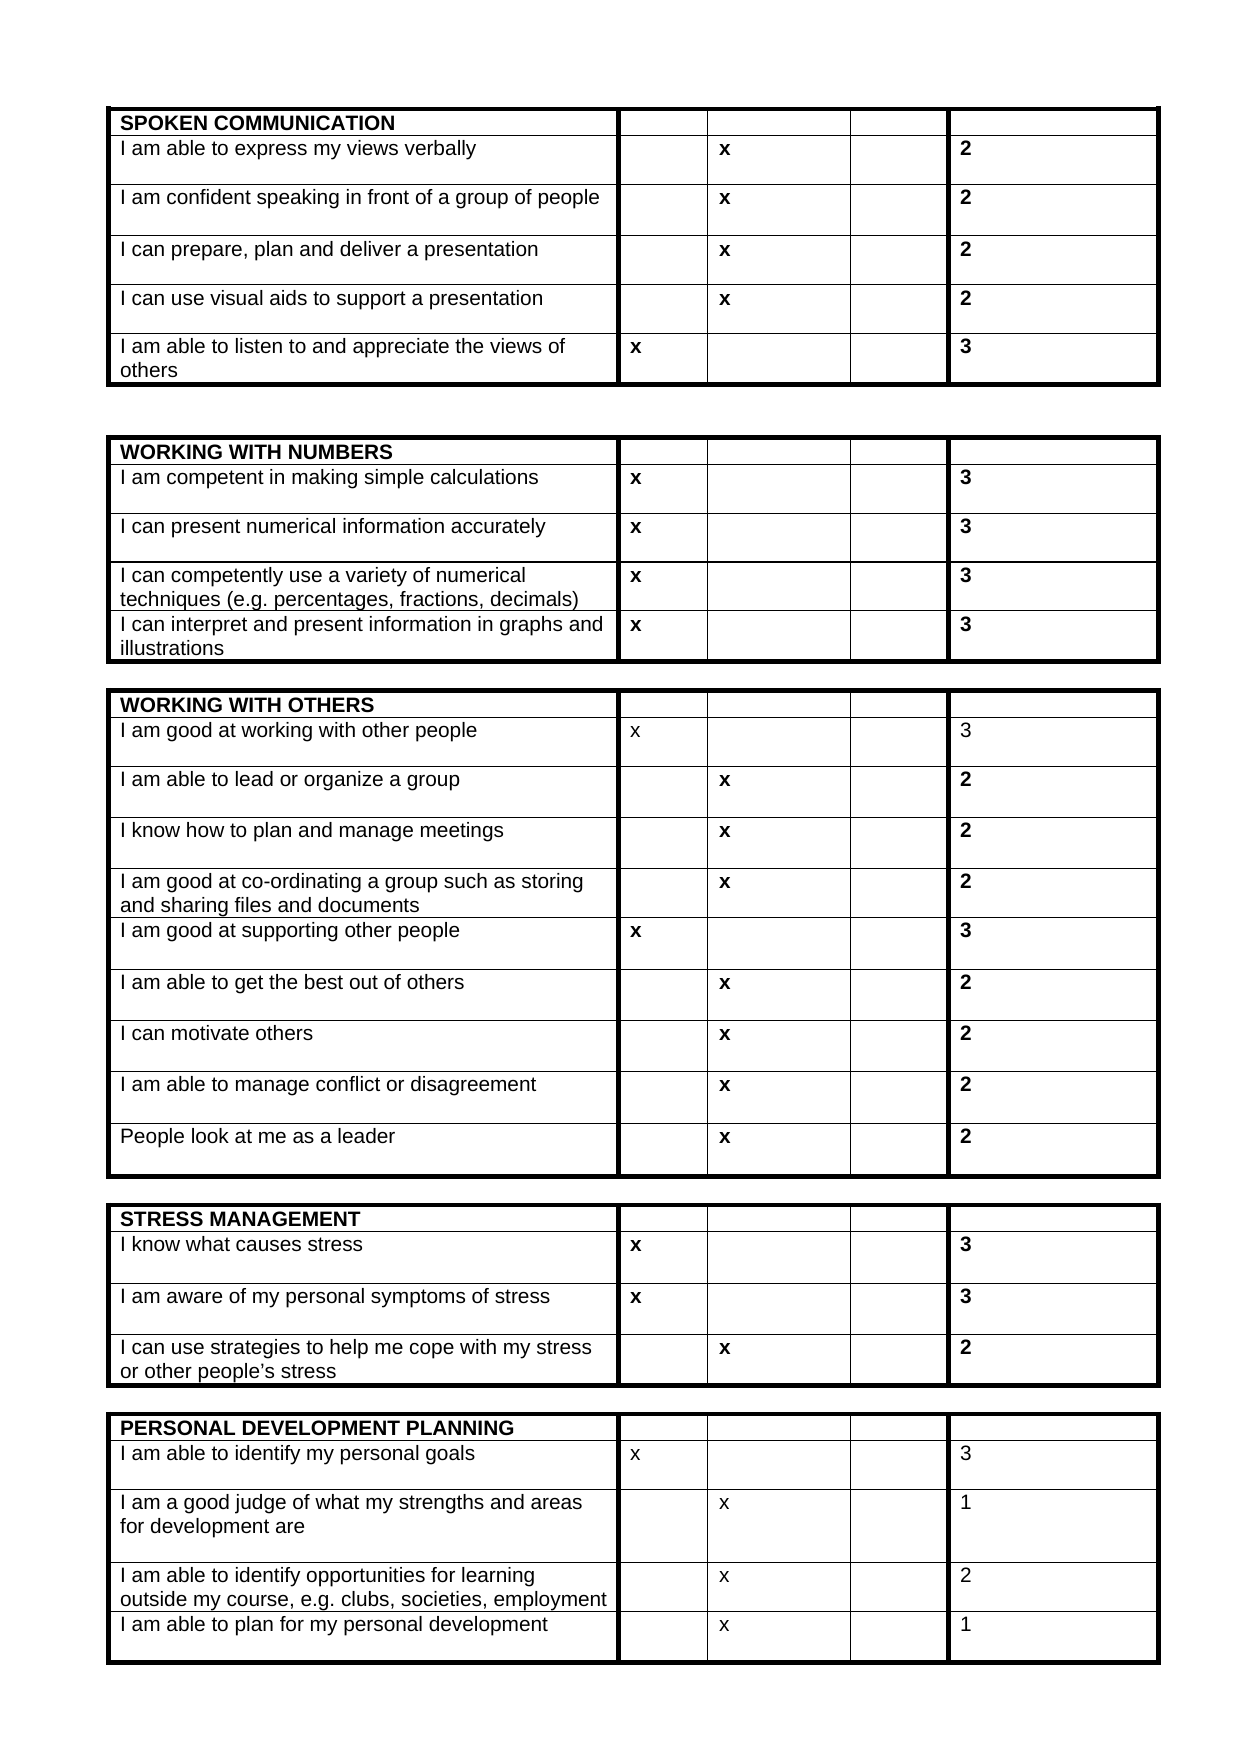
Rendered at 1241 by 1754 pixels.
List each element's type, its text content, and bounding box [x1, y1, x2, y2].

table_cell [708, 918, 850, 968]
table_cell I am able to get the best out of others [111, 970, 616, 1020]
table_cell 1 [951, 1612, 1156, 1660]
table_cell 2 [951, 136, 1156, 184]
table_cell I can prepare, plan and deliver a presentation [111, 236, 616, 284]
table_cell 2 [951, 767, 1156, 817]
table_cell 3 [951, 1441, 1156, 1489]
table_cell 2 [951, 869, 1156, 917]
table_cell I can present numerical information accurately [111, 514, 616, 561]
table_cell I know how to plan and manage meetings [111, 818, 616, 868]
table_cell 2 [951, 1124, 1156, 1174]
table_cell x [708, 1335, 850, 1383]
table_cell [851, 1284, 946, 1334]
table_cell I am able to identify my personal goals [111, 1441, 616, 1489]
table_cell [621, 1021, 707, 1071]
table_cell [851, 236, 946, 284]
table_cell x [621, 514, 707, 561]
table_header [851, 440, 946, 463]
table_cell [851, 818, 946, 868]
table_cell x [621, 1441, 707, 1489]
table_cell I am aware of my personal symptoms of stress [111, 1284, 616, 1334]
table_cell I can competently use a variety of numerical techniques (e.g. percentages, fractions, decimals) [111, 563, 616, 610]
table_cell 2 [951, 1021, 1156, 1071]
table_cell [851, 611, 946, 659]
table_cell [708, 514, 850, 561]
table_cell x [708, 1021, 850, 1071]
table_cell x [708, 869, 850, 917]
table_cell [851, 767, 946, 817]
table_cell [621, 185, 707, 235]
table_cell [708, 611, 850, 659]
table_cell 2 [951, 1563, 1156, 1611]
table_cell [851, 514, 946, 561]
table_header [951, 440, 1156, 463]
table_cell [621, 136, 707, 184]
table_cell [851, 970, 946, 1020]
table_cell [851, 869, 946, 917]
table_header [621, 440, 707, 463]
table_cell 2 [951, 1335, 1156, 1383]
table_cell I am a good judge of what my strengths and areas for development are [111, 1490, 616, 1562]
table_cell x [708, 767, 850, 817]
table_cell x [708, 236, 850, 284]
table_cell [851, 285, 946, 333]
table_cell [621, 236, 707, 284]
table_header [951, 693, 1156, 717]
table_header [851, 1207, 946, 1231]
table_cell [851, 136, 946, 184]
table_cell I am able to identify opportunities for learning outside my course, e.g. clubs, societies, employment [111, 1563, 616, 1611]
table_cell I can use visual aids to support a presentation [111, 285, 616, 333]
table_header STRESS MANAGEMENT [111, 1207, 616, 1231]
table_cell 3 [951, 334, 1156, 382]
table_header [708, 111, 850, 135]
table_header [621, 111, 707, 135]
table_cell I am able to plan for my personal development [111, 1612, 616, 1660]
table_cell I am good at working with other people [111, 718, 616, 766]
table_header [851, 1416, 946, 1440]
table_cell x [621, 1284, 707, 1334]
table_cell [621, 1490, 707, 1562]
table_cell x [621, 563, 707, 610]
table_cell x [708, 1072, 850, 1123]
table_cell x [708, 136, 850, 184]
table_cell 2 [951, 1072, 1156, 1123]
table_cell I can use strategies to help me cope with my stress or other people’s stress [111, 1335, 616, 1383]
table_cell x [708, 818, 850, 868]
table_cell 2 [951, 185, 1156, 235]
table_cell [621, 869, 707, 917]
table_cell [708, 563, 850, 610]
table_cell I am good at co-ordinating a group such as storing and sharing files and documents [111, 869, 616, 917]
table_cell I know what causes stress [111, 1232, 616, 1283]
table_cell [621, 818, 707, 868]
table_cell I am able to express my views verbally [111, 136, 616, 184]
table_cell 3 [951, 1232, 1156, 1283]
table_cell x [621, 465, 707, 512]
table_cell I am able to lead or organize a group [111, 767, 616, 817]
table_cell 3 [951, 1284, 1156, 1334]
table_cell I am able to manage conflict or disagreement [111, 1072, 616, 1123]
table_cell 2 [951, 285, 1156, 333]
table_header [951, 1416, 1156, 1440]
table_cell I can motivate others [111, 1021, 616, 1071]
table_cell [708, 1284, 850, 1334]
table_cell [708, 465, 850, 512]
table_cell [621, 970, 707, 1020]
table_cell [851, 1072, 946, 1123]
table_cell 3 [951, 718, 1156, 766]
table_header [708, 1416, 850, 1440]
table_cell I am good at supporting other people [111, 918, 616, 968]
table_header [851, 111, 946, 135]
table_cell 2 [951, 236, 1156, 284]
table_cell [708, 1232, 850, 1283]
table_cell [621, 1335, 707, 1383]
table_cell [621, 1124, 707, 1174]
table_cell [851, 334, 946, 382]
table_cell [851, 1490, 946, 1562]
table_header [708, 1207, 850, 1231]
table_cell x [708, 285, 850, 333]
table_cell [851, 1232, 946, 1283]
table_cell [851, 563, 946, 610]
table_header [951, 111, 1156, 135]
table_cell I am confident speaking in front of a group of people [111, 185, 616, 235]
table_cell 3 [951, 918, 1156, 968]
table_cell x [621, 718, 707, 766]
table_cell 2 [951, 970, 1156, 1020]
table_cell [708, 718, 850, 766]
table_cell 3 [951, 563, 1156, 610]
table_cell x [708, 1612, 850, 1660]
table_cell x [708, 185, 850, 235]
table_cell x [621, 918, 707, 968]
table_cell [851, 718, 946, 766]
table_cell 1 [951, 1490, 1156, 1562]
table_header [621, 1416, 707, 1440]
table_cell I can interpret and present information in graphs and illustrations [111, 611, 616, 659]
table_header [708, 440, 850, 463]
table_header [851, 693, 946, 717]
table_cell [621, 1612, 707, 1660]
table_cell [708, 334, 850, 382]
table_cell [851, 1021, 946, 1071]
table_cell [621, 1072, 707, 1123]
table_header [621, 693, 707, 717]
table_cell x [621, 611, 707, 659]
table_cell [851, 918, 946, 968]
table_cell [621, 1563, 707, 1611]
table_cell [708, 1441, 850, 1489]
table_header [708, 693, 850, 717]
table_header SPOKEN COMMUNICATION [111, 111, 616, 135]
table_cell [851, 1563, 946, 1611]
table_cell [851, 1124, 946, 1174]
table_cell [621, 285, 707, 333]
table_cell [851, 465, 946, 512]
table_cell I am able to listen to and appreciate the views of others [111, 334, 616, 382]
table_cell x [708, 1563, 850, 1611]
table_cell x [621, 334, 707, 382]
table_header [621, 1207, 707, 1231]
table_header [951, 1207, 1156, 1231]
table_cell People look at me as a leader [111, 1124, 616, 1174]
table_cell [851, 1612, 946, 1660]
table_header PERSONAL DEVELOPMENT PLANNING [111, 1416, 616, 1440]
table_cell [851, 1335, 946, 1383]
table_cell 3 [951, 514, 1156, 561]
table_cell [621, 767, 707, 817]
table_cell 3 [951, 611, 1156, 659]
table_cell x [621, 1232, 707, 1283]
table_cell 3 [951, 465, 1156, 512]
table_cell x [708, 970, 850, 1020]
table_header WORKING WITH OTHERS [111, 693, 616, 717]
table_cell 2 [951, 818, 1156, 868]
table_cell I am competent in making simple calculations [111, 465, 616, 512]
table_cell [851, 185, 946, 235]
table_cell x [708, 1124, 850, 1174]
table_header WORKING WITH NUMBERS [111, 440, 616, 463]
table_cell x [708, 1490, 850, 1562]
table_cell [851, 1441, 946, 1489]
